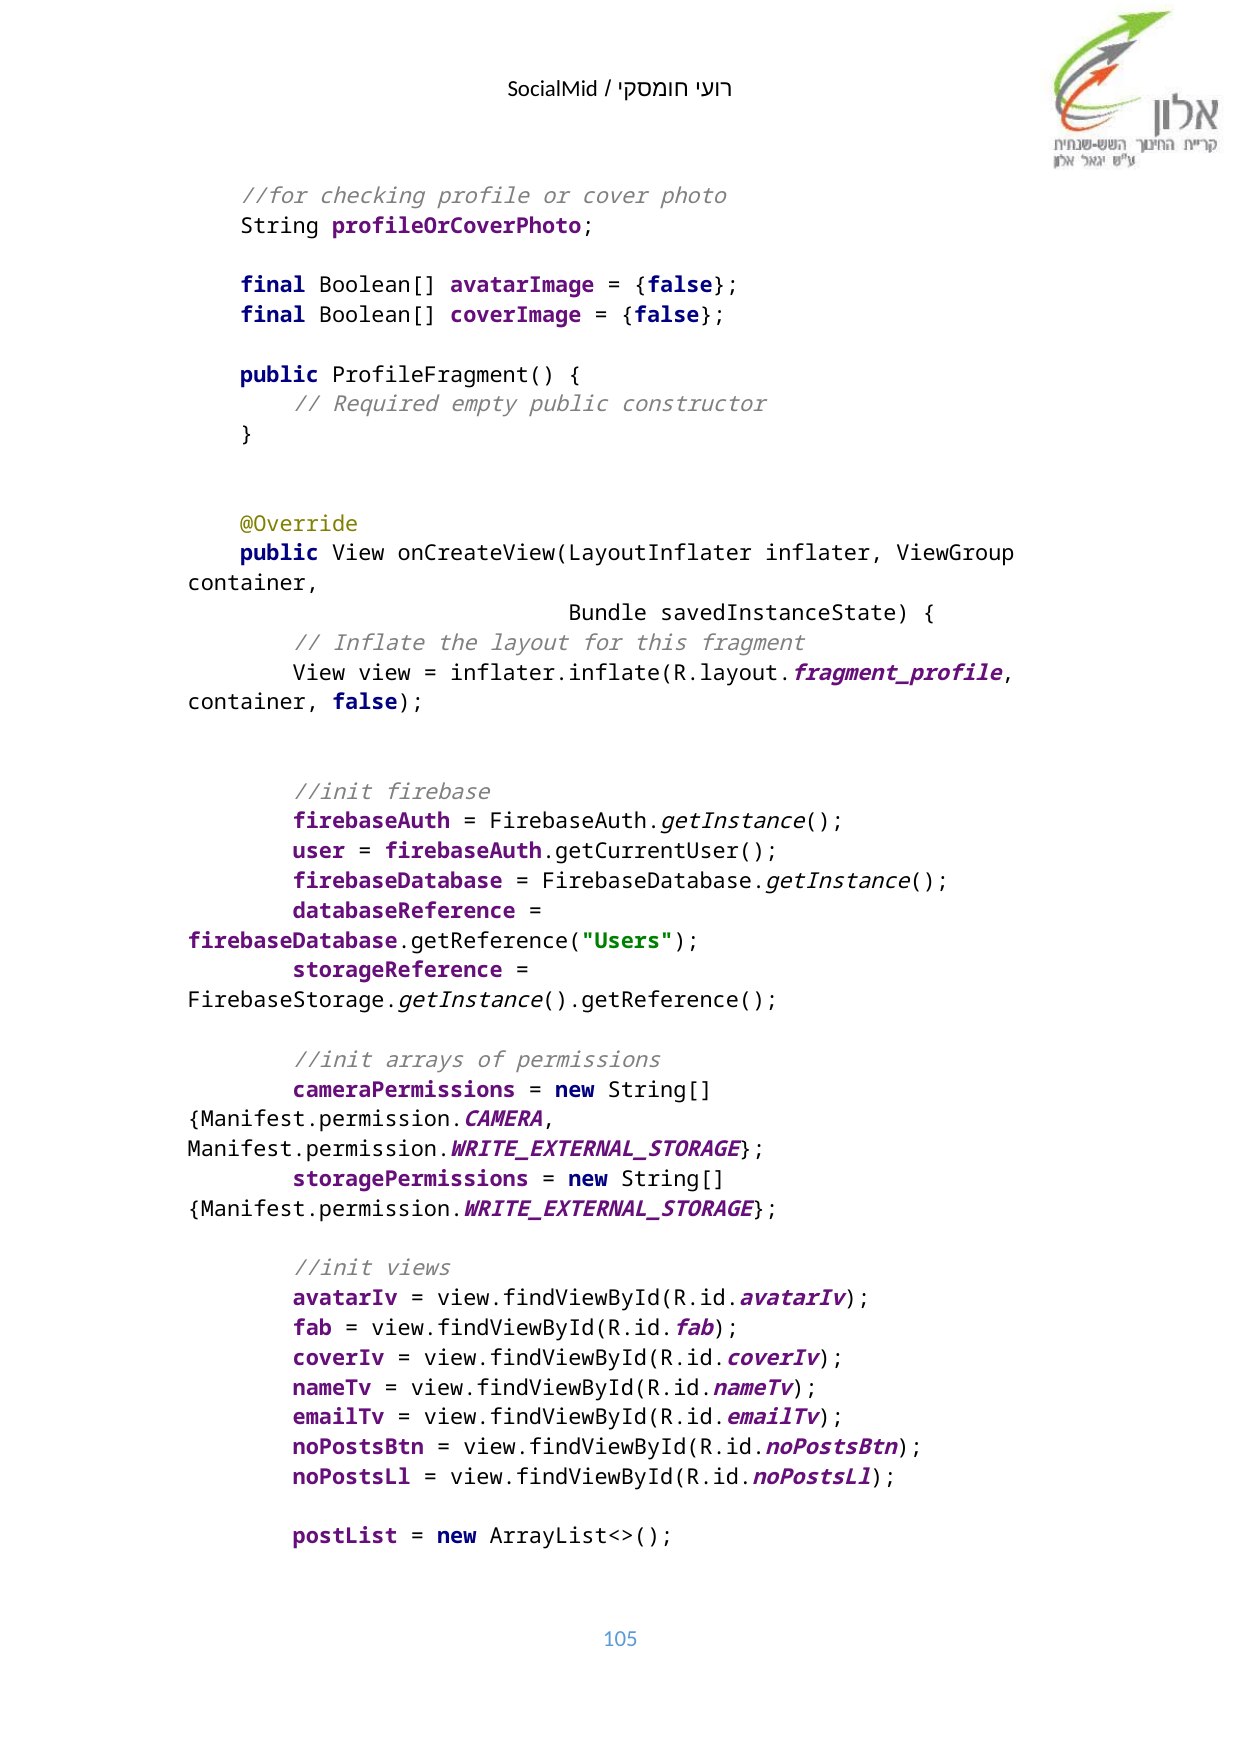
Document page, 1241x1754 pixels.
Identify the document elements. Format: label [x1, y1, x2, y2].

picture [1024, 0, 1241, 207]
text [187, 150, 1053, 1580]
